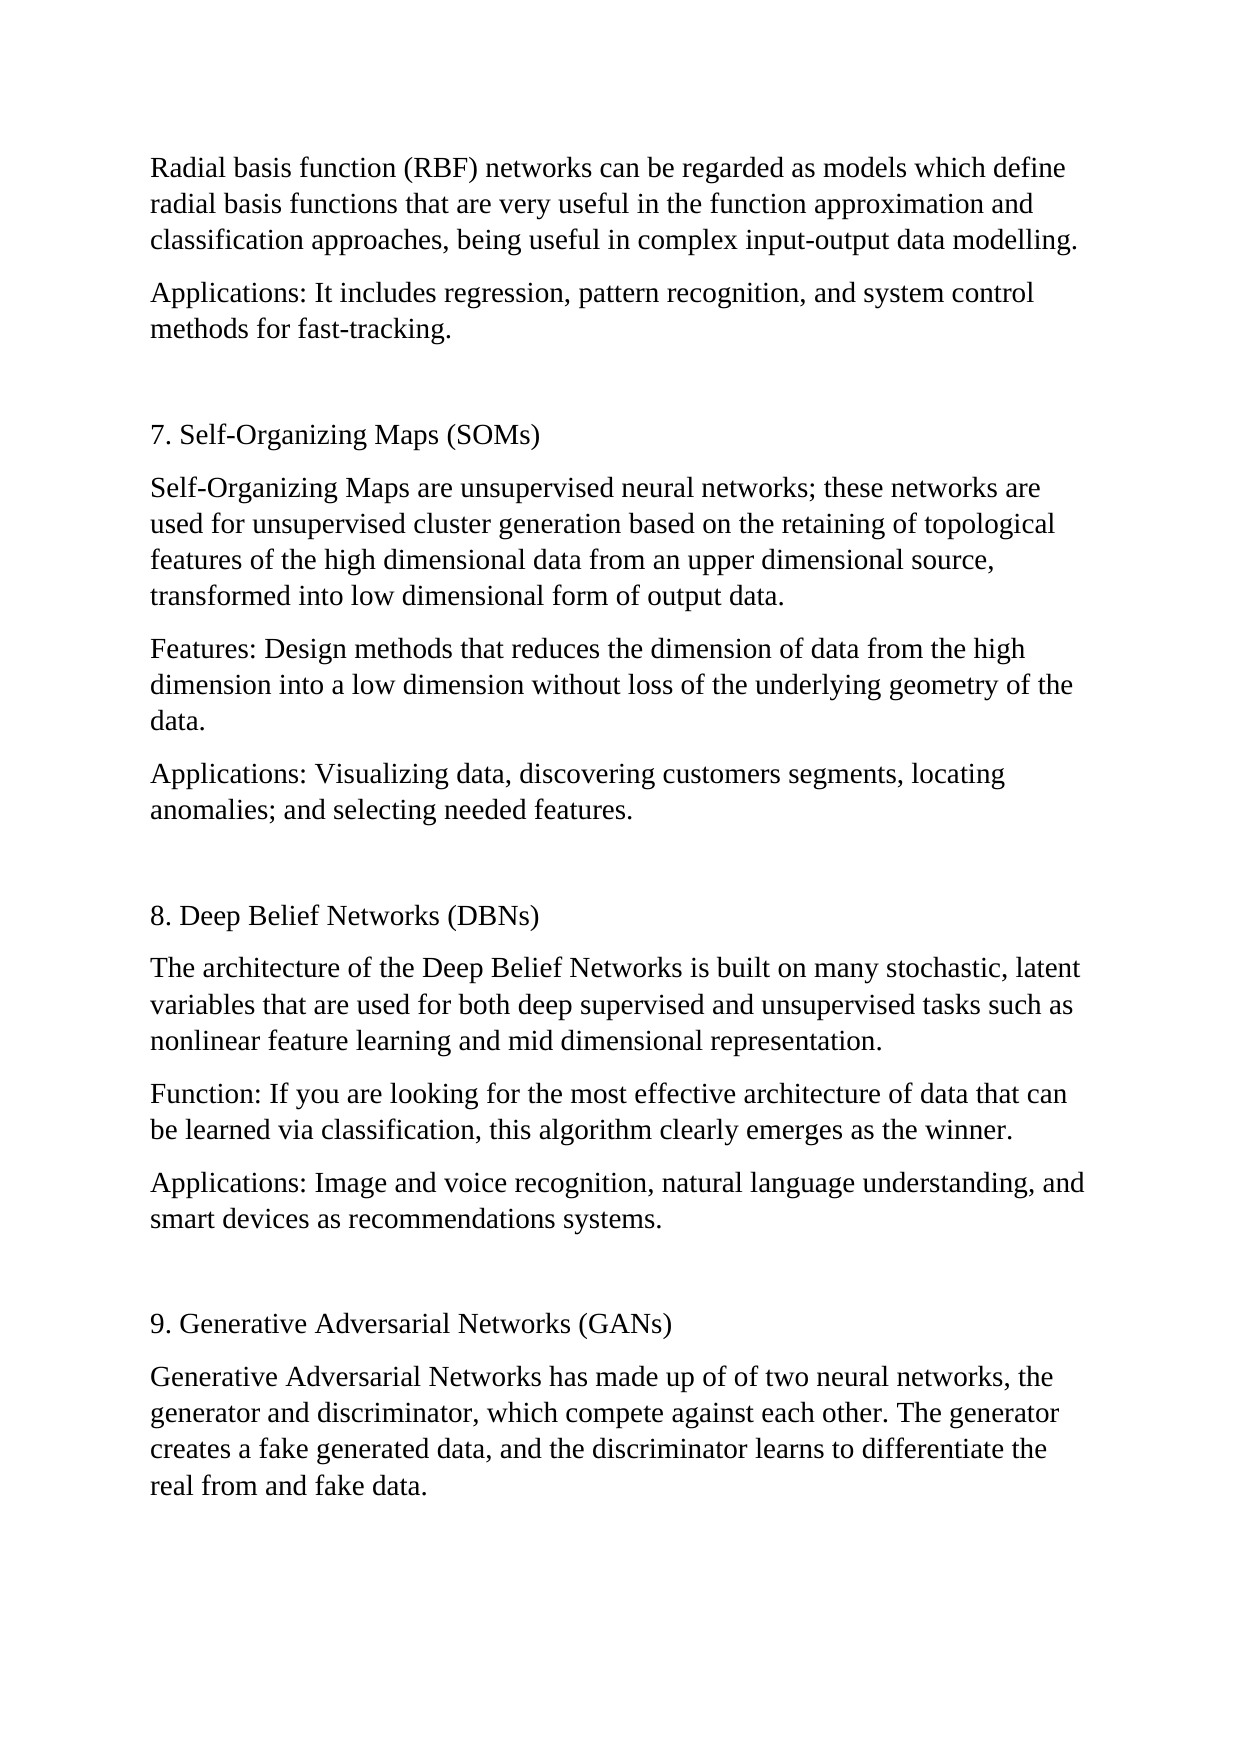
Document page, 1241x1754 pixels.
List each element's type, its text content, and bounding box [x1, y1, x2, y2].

text Radial basis function (RBF) networks can be regarded as models which define radial basis functions that are very useful in the function approximation and classification approaches, being useful in complex input-output data modelling. [150, 150, 1090, 256]
text 9. Generative Adversarial Networks (GANs) [150, 1306, 1090, 1340]
text 8. Deep Belief Networks (DBNs) [150, 898, 1090, 931]
text Applications: It includes regression, pattern recognition, and system control methods for fast-tracking. [150, 275, 1090, 345]
text Function: If you are looking for the most effective architecture of data that can be learned via classification, this algorithm clearly emerges as the winner. [150, 1076, 1090, 1145]
text The architecture of the Deep Belief Networks is built on many stochastic, latent variables that are used for both deep supervised and unsupervised tasks such as nonlinear feature learning and mid dimensional representation. [150, 951, 1090, 1056]
text Self-Organizing Maps are unsupervised neural networks; these networks are used for unsupervised cluster generation based on the retaining of topological features of the high dimensional data from an upper dimensional source, transformed into low dimensional form of output data. [150, 470, 1090, 612]
text Features: Design methods that reduces the dimension of data from the high dimension into a low dimension without loss of the underlying geometry of the data. [150, 631, 1090, 737]
text Applications: Visualizing data, discovering customers segments, locating anomalies; and selecting needed features. [150, 756, 1090, 826]
text 7. Self-Organizing Maps (SOMs) [150, 417, 1090, 450]
text Generative Adversarial Networks has made up of of two neural networks, the generator and discriminator, which compete against each other. The generator creates a fake generated data, and the discriminator learns to differentiate the real from and fake data. [150, 1359, 1090, 1501]
text Applications: Image and voice recognition, natural language understanding, and smart devices as recommendations systems. [150, 1165, 1090, 1234]
